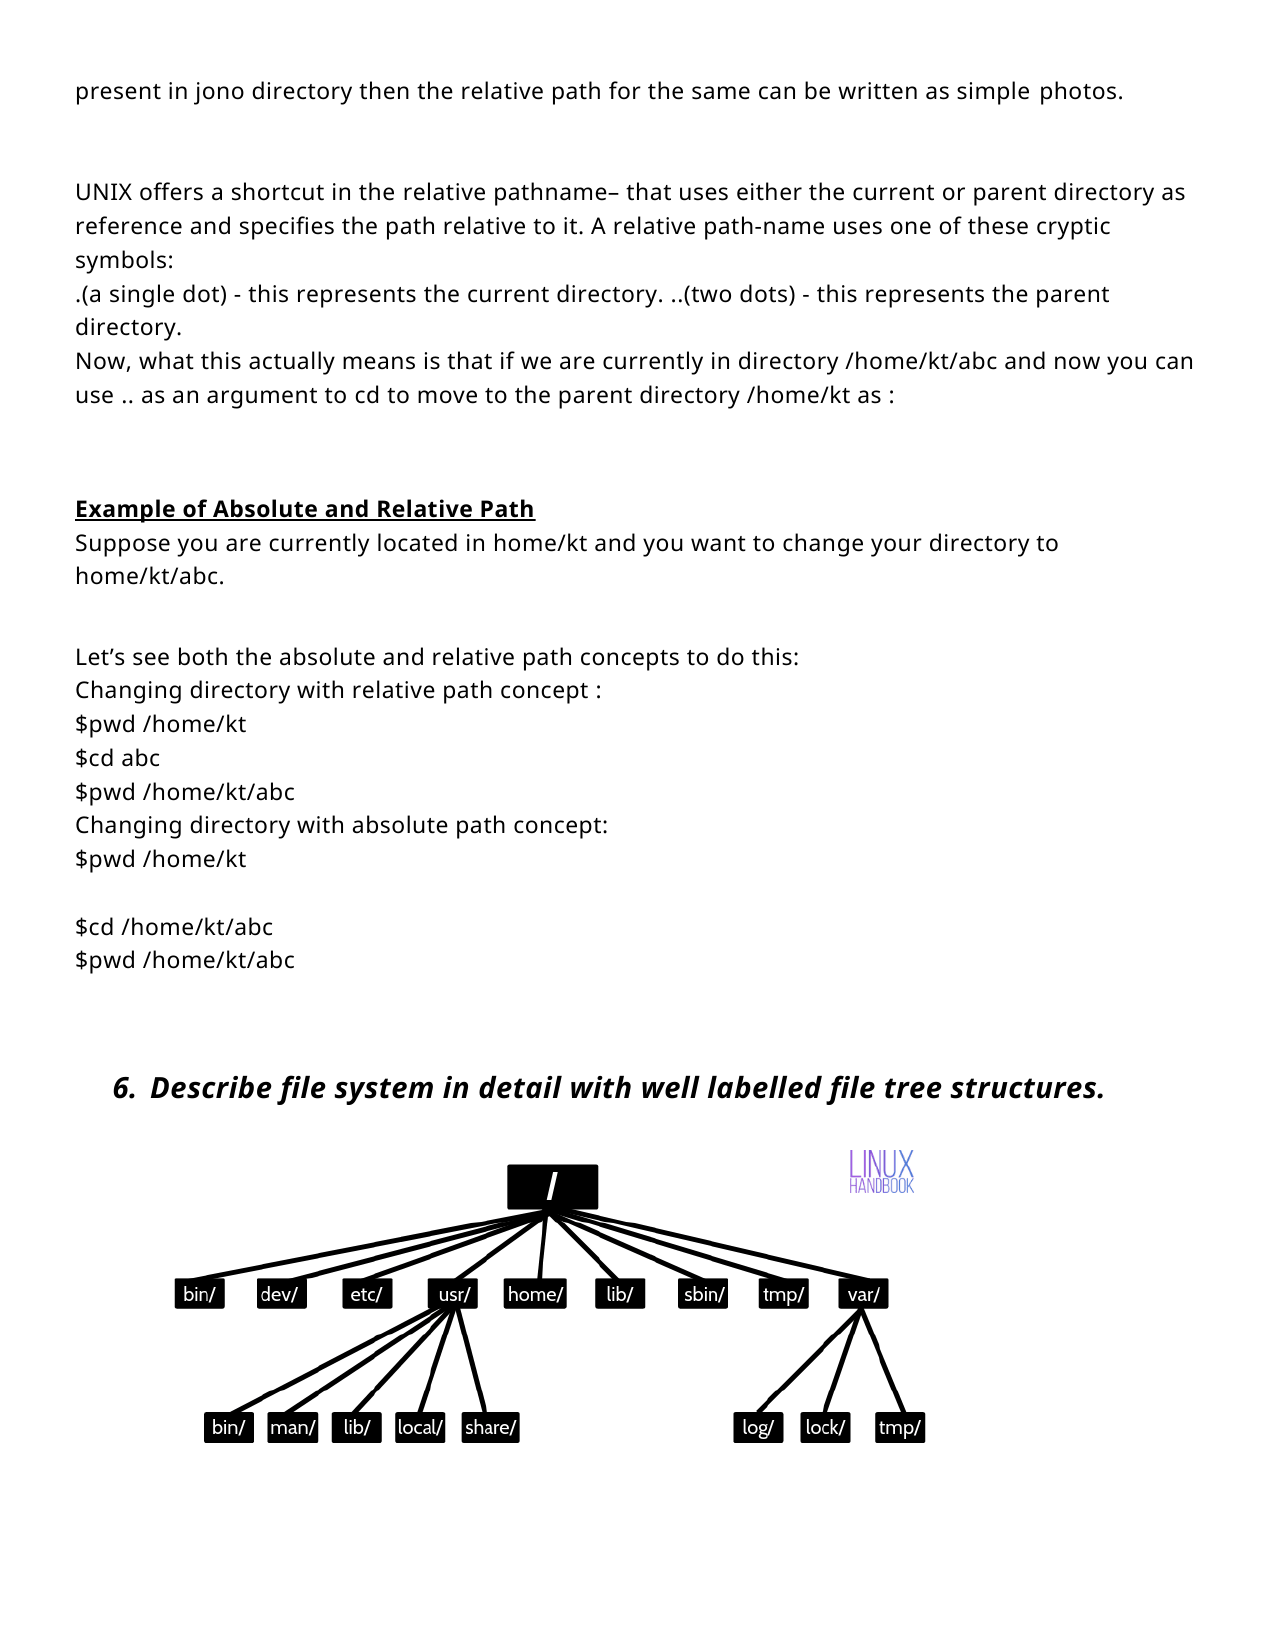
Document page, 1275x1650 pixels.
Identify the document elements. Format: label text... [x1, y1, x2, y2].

text Let’s see both the absolute and relative path concepts to do this: Changing directory with relative path concept : $pwd /home/kt $cd abc $pwd /home/kt/abc Changing directory with absolute path concept: $pwd /home/kt $cd /home/kt/abc $pwd /home/kt/abc [75, 641, 1200, 1049]
list Describe file system in detail with well labelled file tree structures. [112, 1067, 1200, 1107]
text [75, 75, 1200, 440]
text Example of Absolute and Relative Path Suppose you are currently located in home/kt and you want to change your directory to home/kt/abc. [75, 459, 1200, 622]
picture [150, 1110, 936, 1503]
